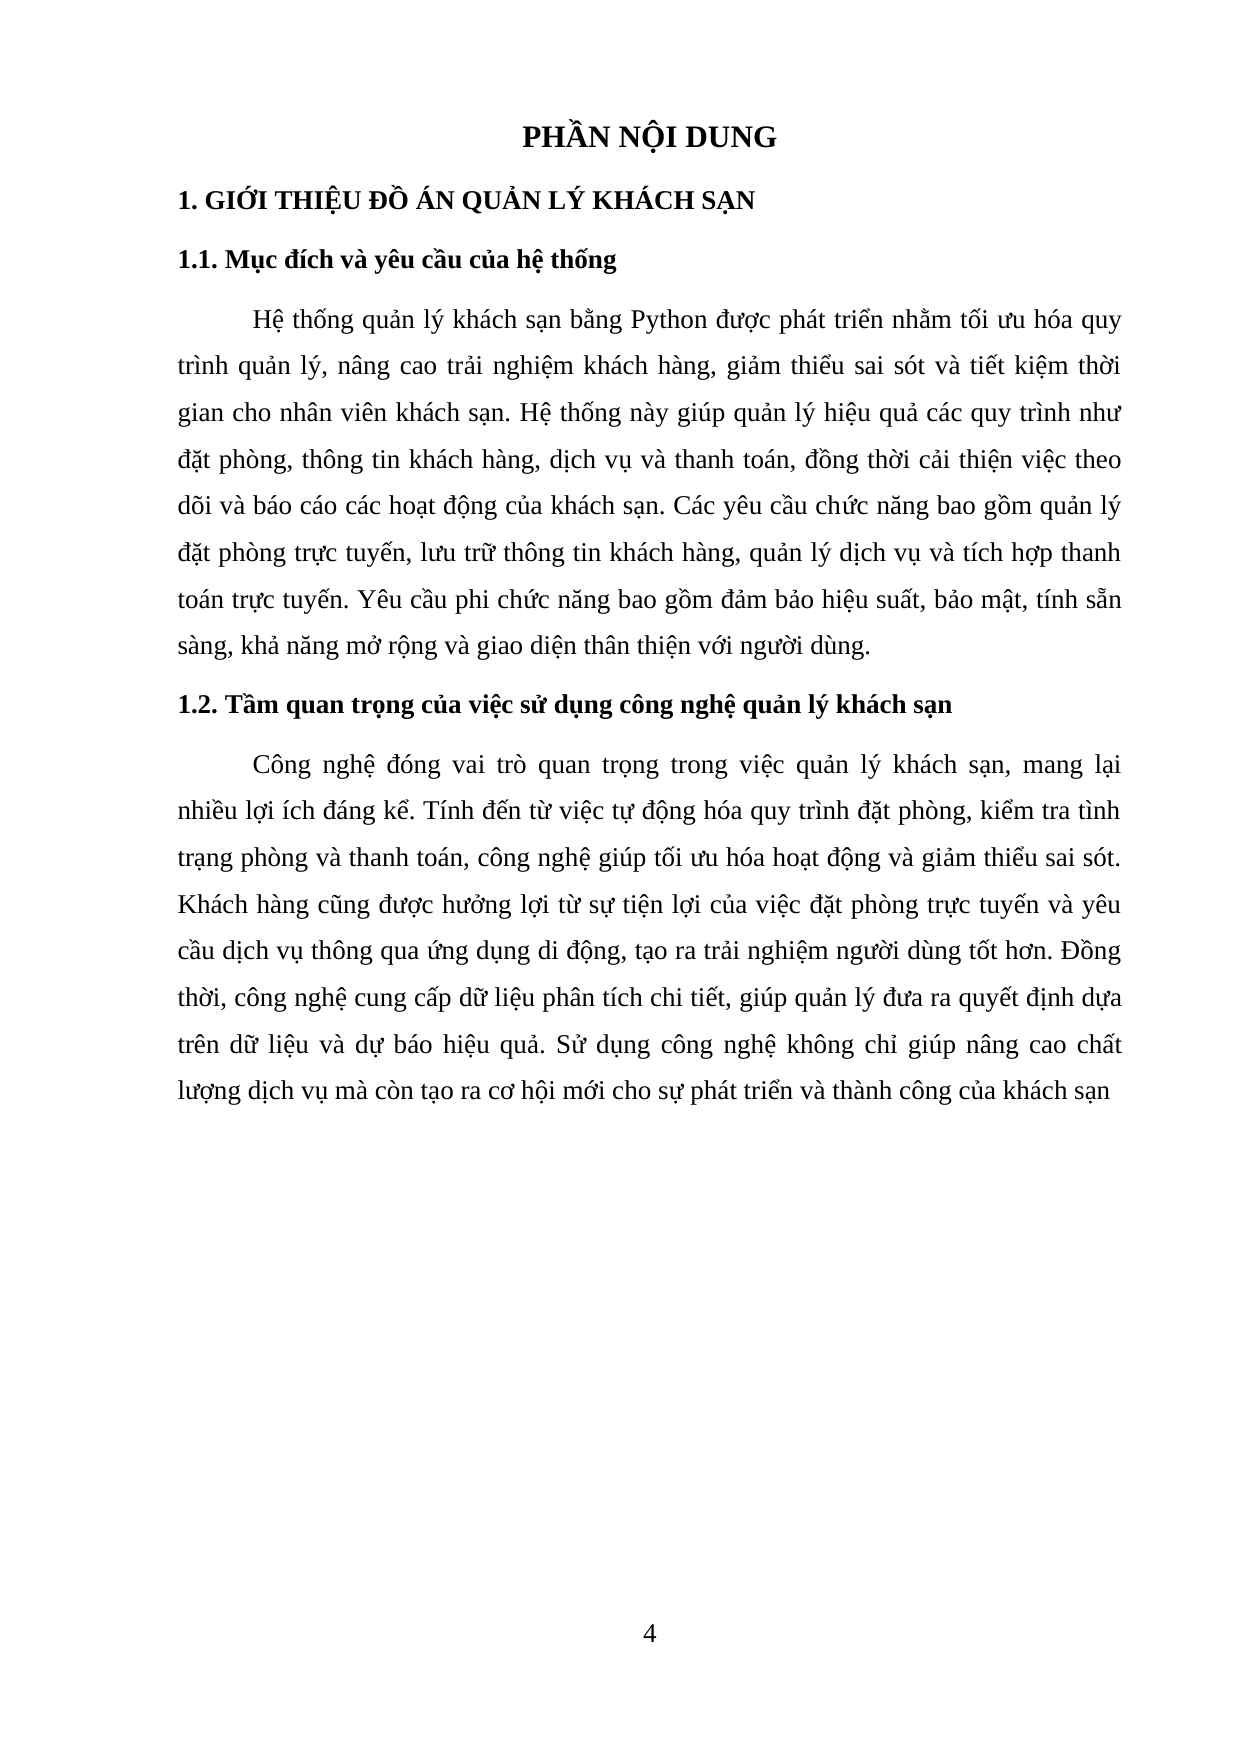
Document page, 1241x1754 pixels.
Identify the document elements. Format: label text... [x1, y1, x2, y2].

text Công nghệ đóng vai trò quan trọng trong việc quản lý khách sạn, mang lại nhiều lợi ích đáng kể. Tính đến từ việc tự động hóa quy trình đặt phòng, kiểm tra tình trạng phòng và thanh toán, công nghệ giúp tối ưu hóa hoạt động và giảm thiểu sai sót. Khách hàng cũng được hưởng lợi từ sự tiện lợi của việc đặt phòng trực tuyến và yêu cầu dịch vụ thông qua ứng dụng di động, tạo ra trải nghiệm người dùng tốt hơn. Đồng thời, công nghệ cung cấp dữ liệu phân tích chi tiết, giúp quản lý đưa ra quyết định dựa trên dữ liệu và dự báo hiệu quả. Sử dụng công nghệ không chỉ giúp nâng cao chất lượng dịch vụ mà còn tạo ra cơ hội mới cho sự phát triển và thành công của khách sạn [177, 748, 1122, 1106]
text Hệ thống quản lý khách sạn bằng Python được phát triển nhằm tối ưu hóa quy trình quản lý, nâng cao trải nghiệm khách hàng, giảm thiểu sai sót và tiết kiệm thời gian cho nhân viên khách sạn. Hệ thống này giúp quản lý hiệu quả các quy trình như đặt phòng, thông tin khách hàng, dịch vụ và thanh toán, đồng thời cải thiện việc theo dõi và báo cáo các hoạt động của khách sạn. Các yêu cầu chức năng bao gồm quản lý đặt phòng trực tuyến, lưu trữ thông tin khách hàng, quản lý dịch vụ và tích hợp thanh toán trực tuyến. Yêu cầu phi chức năng bao gồm đảm bảo hiệu suất, bảo mật, tính sẵn sàng, khả năng mở rộng và giao diện thân thiện với người dùng. [177, 303, 1122, 661]
subtitle 1.1. Mục đích và yêu cầu của hệ thống [177, 244, 1122, 275]
subtitle 1.2. Tầm quan trọng của việc sử dụng công nghệ quản lý khách sạn [177, 689, 1122, 720]
text PHẦN NỘI DUNG [177, 118, 1122, 154]
subtitle 1. GIỚI THIỆU ĐỒ ÁN QUẢN LÝ KHÁCH SẠN [177, 184, 1122, 216]
